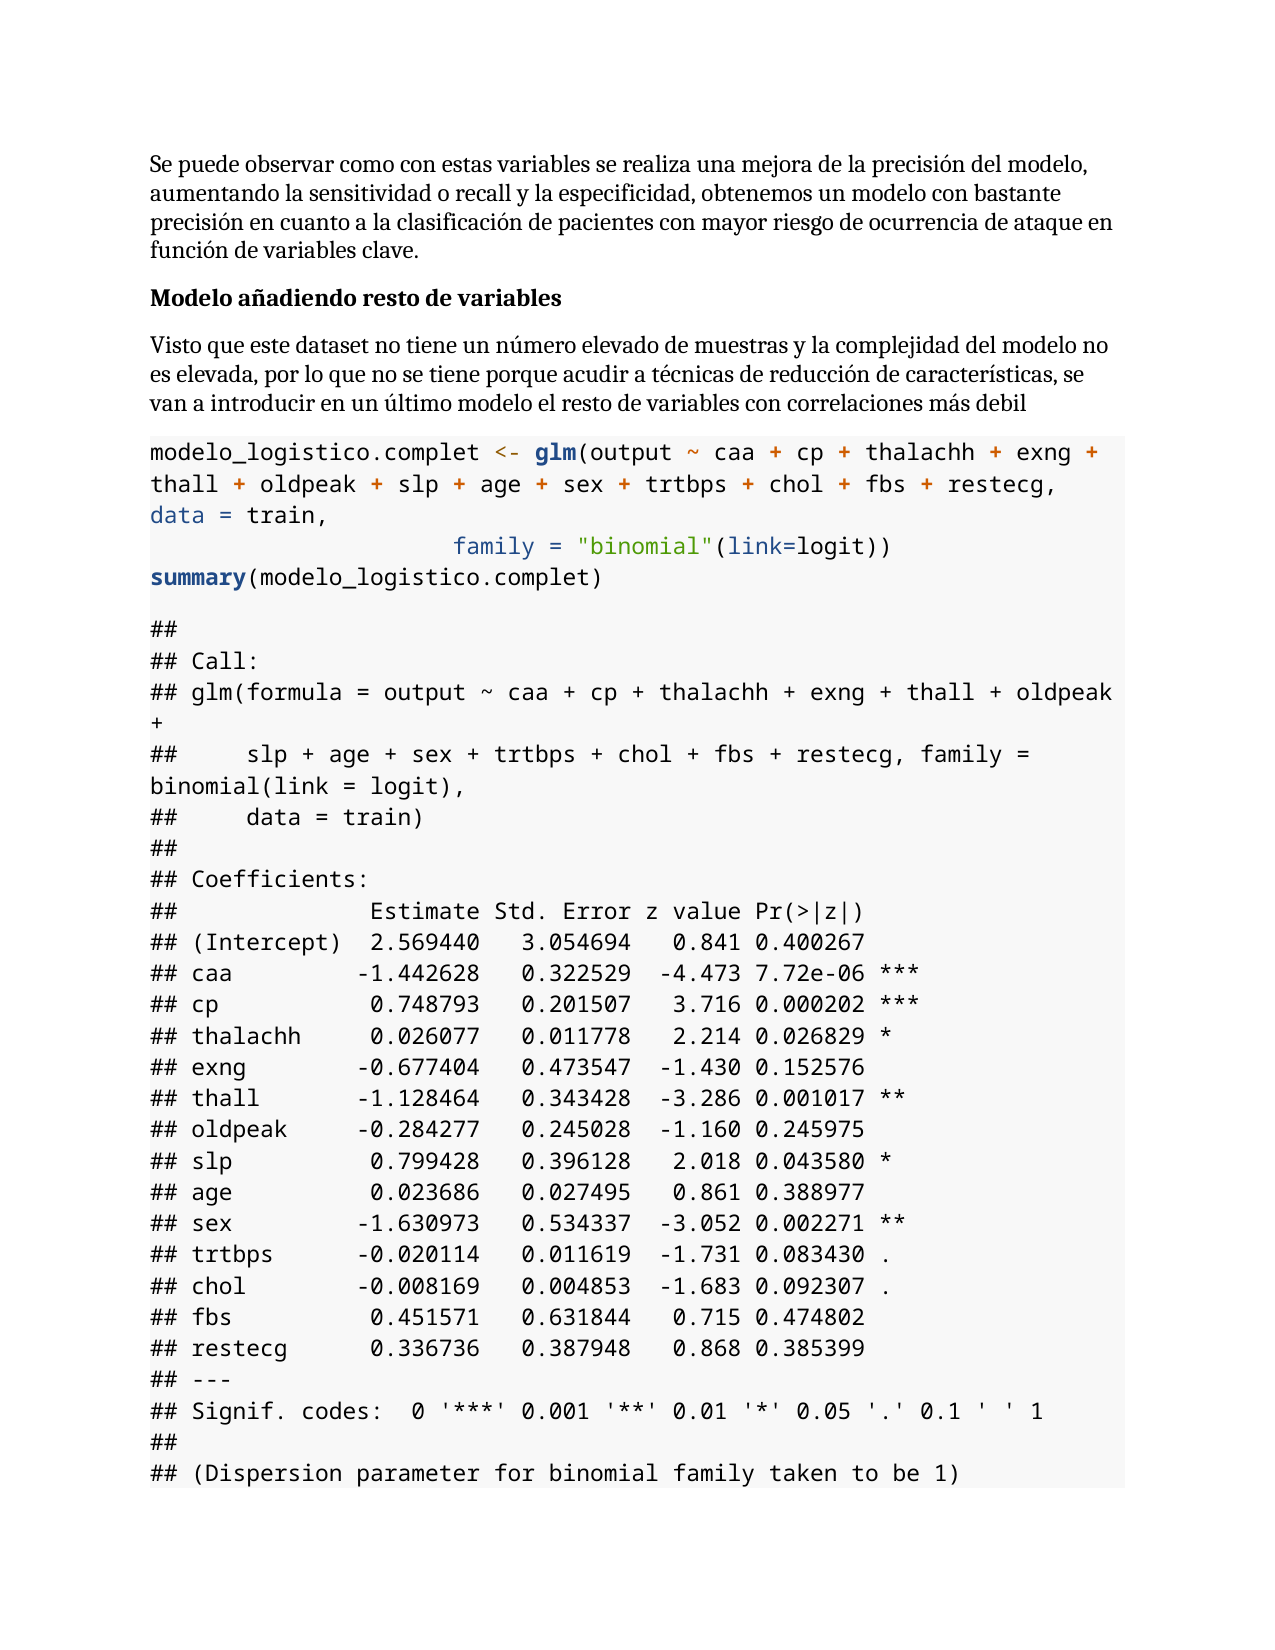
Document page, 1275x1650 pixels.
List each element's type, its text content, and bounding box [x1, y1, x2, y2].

text Modelo añadiendo resto de variables [150, 284, 1125, 312]
text Se puede observar como con estas variables se realiza una mejora de la precisión del modelo, aumentando la sensitividad o recall y la especificidad, obtenemos un modelo con bastante precisión en cuanto a la clasificación de pacientes con mayor riesgo de ocurrencia de ataque en función de variables clave. [150, 150, 1125, 265]
text Visto que este dataset no tiene un número elevado de muestras y la complejidad del modelo no es elevada, por lo que no se tiene porque acudir a técnicas de reducción de características, se van a introducir en un último modelo el resto de variables con correlaciones más debil [150, 331, 1125, 417]
text modelo_logistico.complet <- glm(output ~ caa + cp + thalachh + exng + thall + oldpeak + slp + age + sex + trtbps + chol + fbs + restecg, data = train, family = "binomial"(link=logit)) summary(modelo_logistico.complet) [150, 436, 1125, 592]
